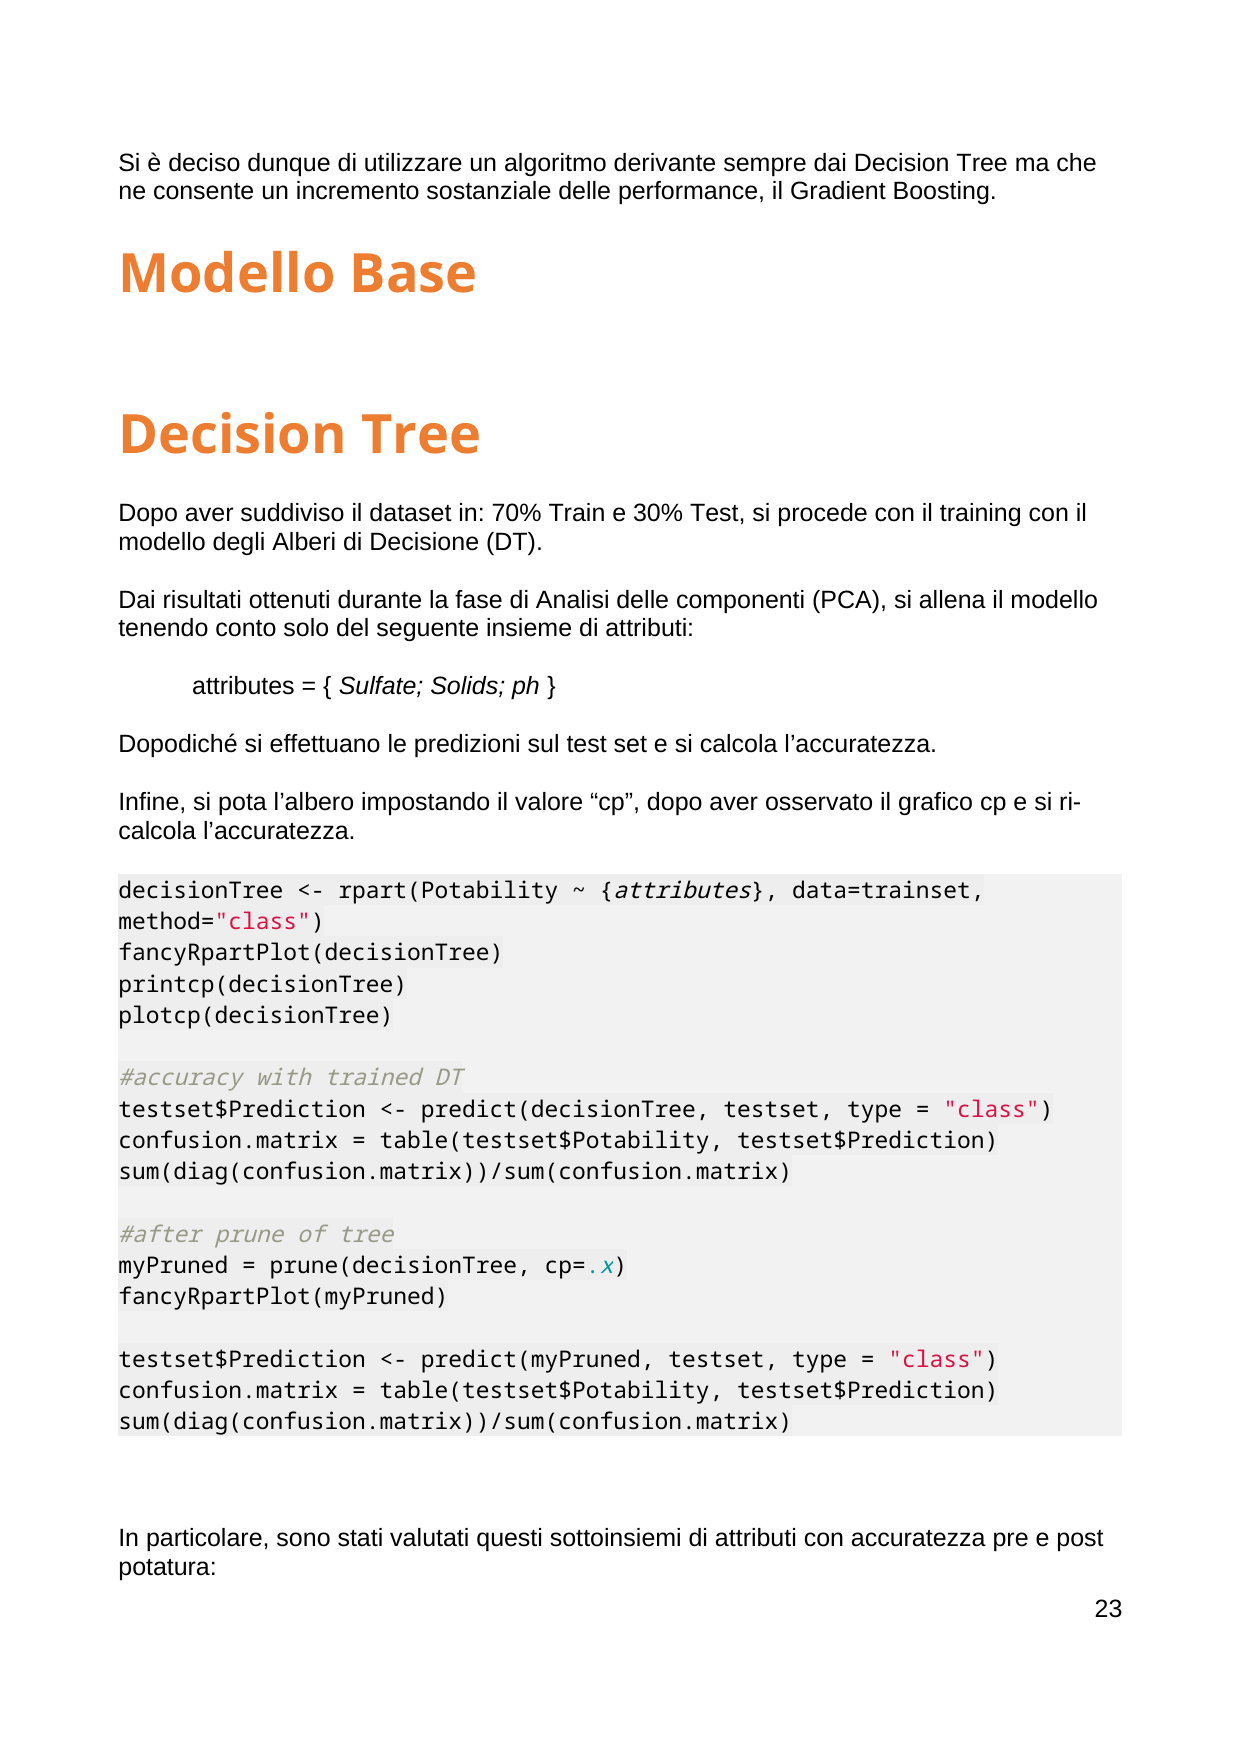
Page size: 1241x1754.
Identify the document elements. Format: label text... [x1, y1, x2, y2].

text Si è deciso dunque di utilizzare un algoritmo derivante sempre dai Decision Tree ma che ne consente un incremento sostanziale delle performance, il Gradient Boosting. [118, 148, 1122, 205]
text attributes = { Sulfate; Solids; ph } [118, 671, 1122, 700]
subtitle Decision Tree [118, 395, 1122, 469]
text In particolare, sono stati valutati questi sottoinsiemi di attributi con accuratezza pre e post potatura: [118, 1523, 1122, 1581]
text Infine, si pota l’albero impostando il valore “cp”, dopo aver osservato il grafico cp e si ri-calcola l’accuratezza. [118, 787, 1122, 845]
text Dai risultati ottenuti durante la fase di Analisi delle componenti (PCA), si allena il modello tenendo conto solo del seguente insieme di attributi: [118, 585, 1122, 642]
text Dopo aver suddiviso il dataset in: 70% Train e 30% Test, si procede con il training con il modello degli Alberi di Decisione (DT). [118, 498, 1122, 556]
text Dopodiché si effettuano le predizioni sul test set e si calcola l’accuratezza. [118, 729, 1122, 758]
text Modello Base [118, 234, 1122, 308]
